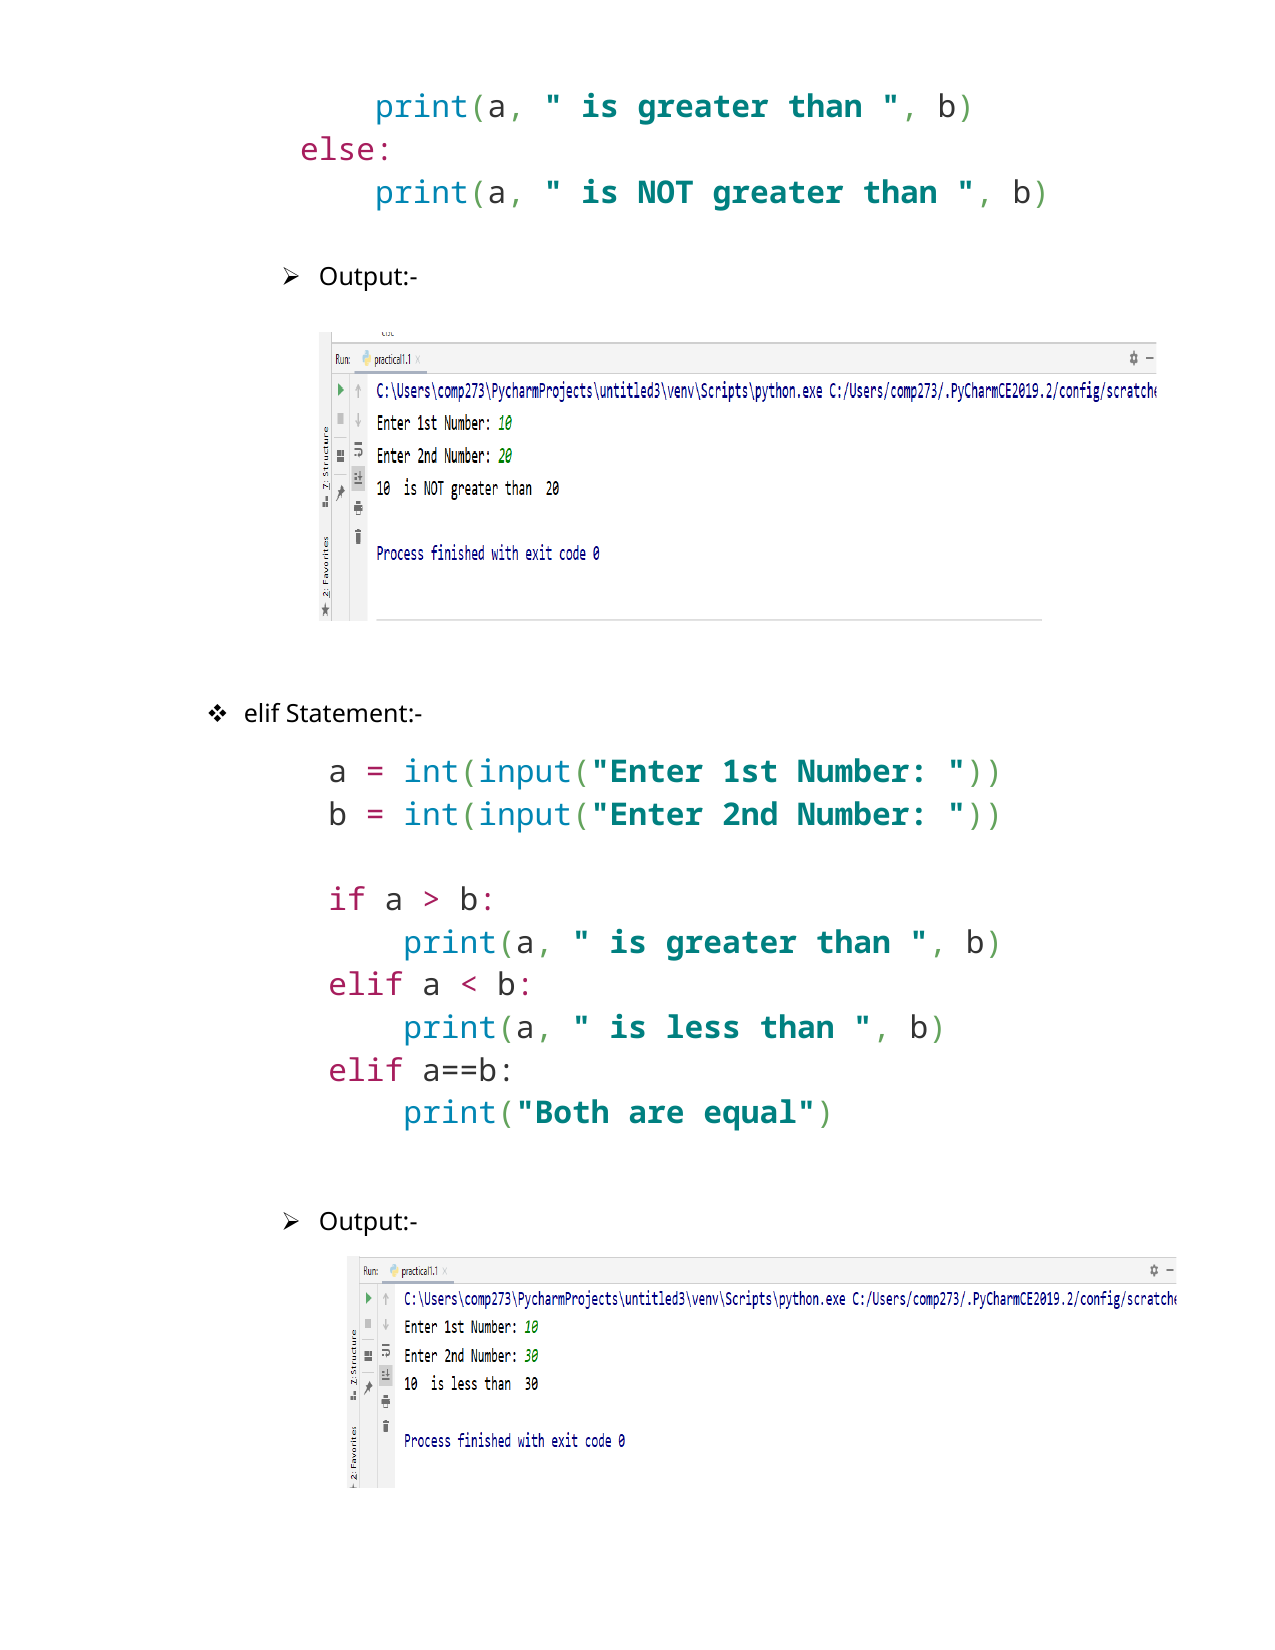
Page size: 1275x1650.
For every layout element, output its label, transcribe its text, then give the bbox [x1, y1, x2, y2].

text a = int(input("Enter 1st Number: ")) b = int(input("Enter 2nd Number: ")) if a > b: print(a, " is greater than ", b) elif a < b: print(a, " is less than ", b) [328, 749, 1200, 1047]
picture [346, 1256, 1177, 1488]
picture [318, 332, 1157, 621]
list elif Statement:- [206, 696, 1200, 730]
list Output:- [281, 259, 1200, 293]
list Output:- [281, 1203, 1200, 1237]
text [300, 84, 1200, 212]
text elif a==b: print("Both are equal") [328, 1047, 1200, 1133]
